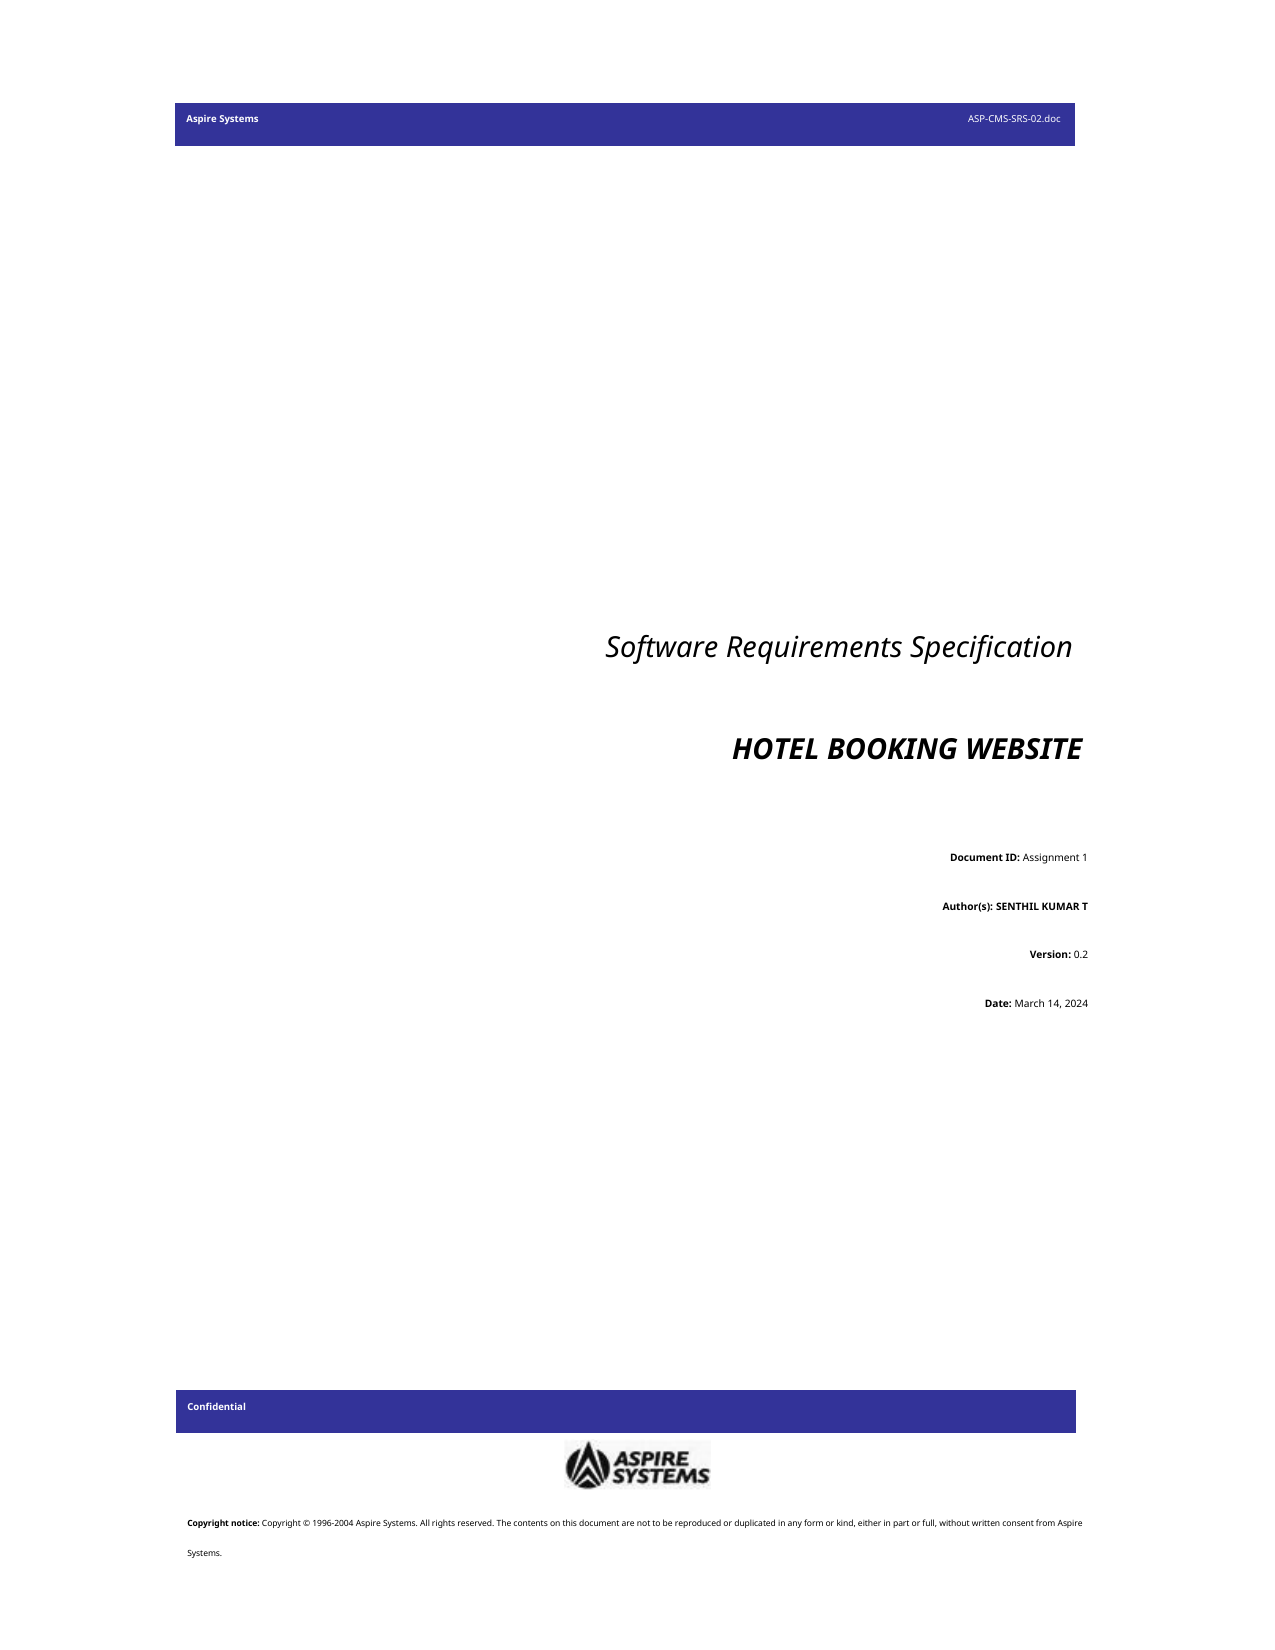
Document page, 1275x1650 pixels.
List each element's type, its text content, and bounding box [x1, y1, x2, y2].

text Author(s): SENTHIL KUMAR T [187, 889, 1088, 913]
picture [563, 1439, 711, 1491]
text Version: 0.2 [187, 937, 1088, 962]
text Software Requirements Specification HOTEL BOOKING WEBSITE [187, 598, 1088, 768]
text Document ID: Assignment 1 [187, 840, 1088, 864]
text Date: March 14, 2024 [187, 986, 1088, 1010]
